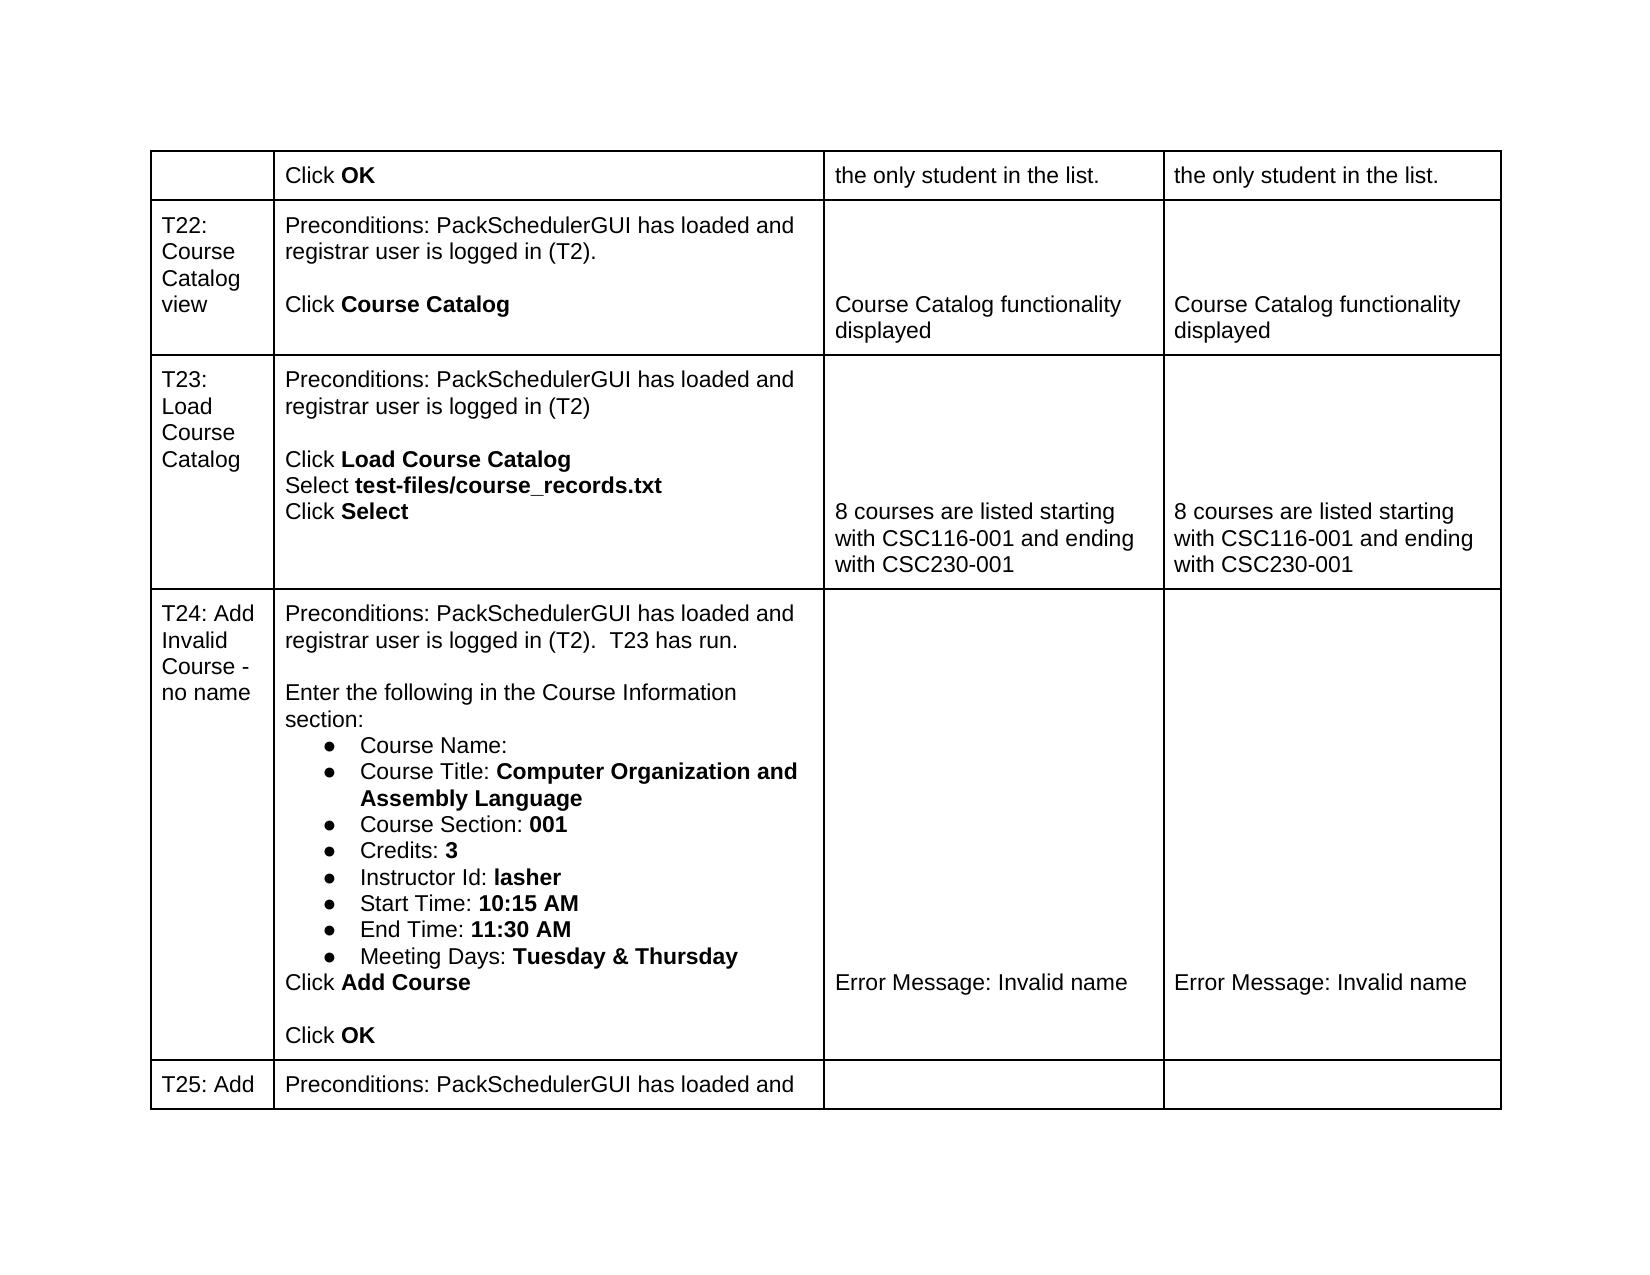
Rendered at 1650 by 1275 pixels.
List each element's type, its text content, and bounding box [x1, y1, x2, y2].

table_cell 8 courses are listed starting with CSC116-001 and ending with CSC230-001 [1165, 356, 1500, 588]
table_cell 8 courses are listed starting with CSC116-001 and ending with CSC230-001 [825, 356, 1163, 588]
table_cell T24: Add Invalid Course - no name [152, 590, 273, 1059]
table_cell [275, 1061, 823, 1108]
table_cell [825, 1061, 1163, 1108]
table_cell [825, 152, 1163, 199]
table_cell Course Catalog functionality displayed [825, 201, 1163, 354]
table_cell Preconditions: PackSchedulerGUI has loaded and registrar user is logged in (T2). Click Course Catalog [275, 201, 823, 354]
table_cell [275, 152, 823, 199]
table_cell Course Catalog functionality displayed [1165, 201, 1500, 354]
table_cell Error Message: Invalid name [1165, 590, 1500, 1059]
table_cell Preconditions: PackSchedulerGUI has loaded and registrar user is logged in (T2) Click Load Course Catalog Select test-files/course_records.txt Click Select [275, 356, 823, 588]
table_cell Error Message: Invalid name [825, 590, 1163, 1059]
table_cell T22: Course Catalog view [152, 201, 273, 354]
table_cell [1165, 1061, 1500, 1108]
table_cell Preconditions: PackSchedulerGUI has loaded and registrar user is logged in (T2). T23 has run. Enter the following in the Course Information section: Course Name: Course Title: Computer Organization and Assembly Language Course Section: 001 Credits: 3 Instructor Id: lasher Start Time: 10:15 AM End Time: 11:30 AM Meeting Days: Tuesday & Thursday Click Add Course Click OK [275, 590, 823, 1059]
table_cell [1165, 152, 1500, 199]
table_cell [152, 152, 273, 199]
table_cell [152, 1061, 273, 1108]
table_cell T23: Load Course Catalog [152, 356, 273, 588]
